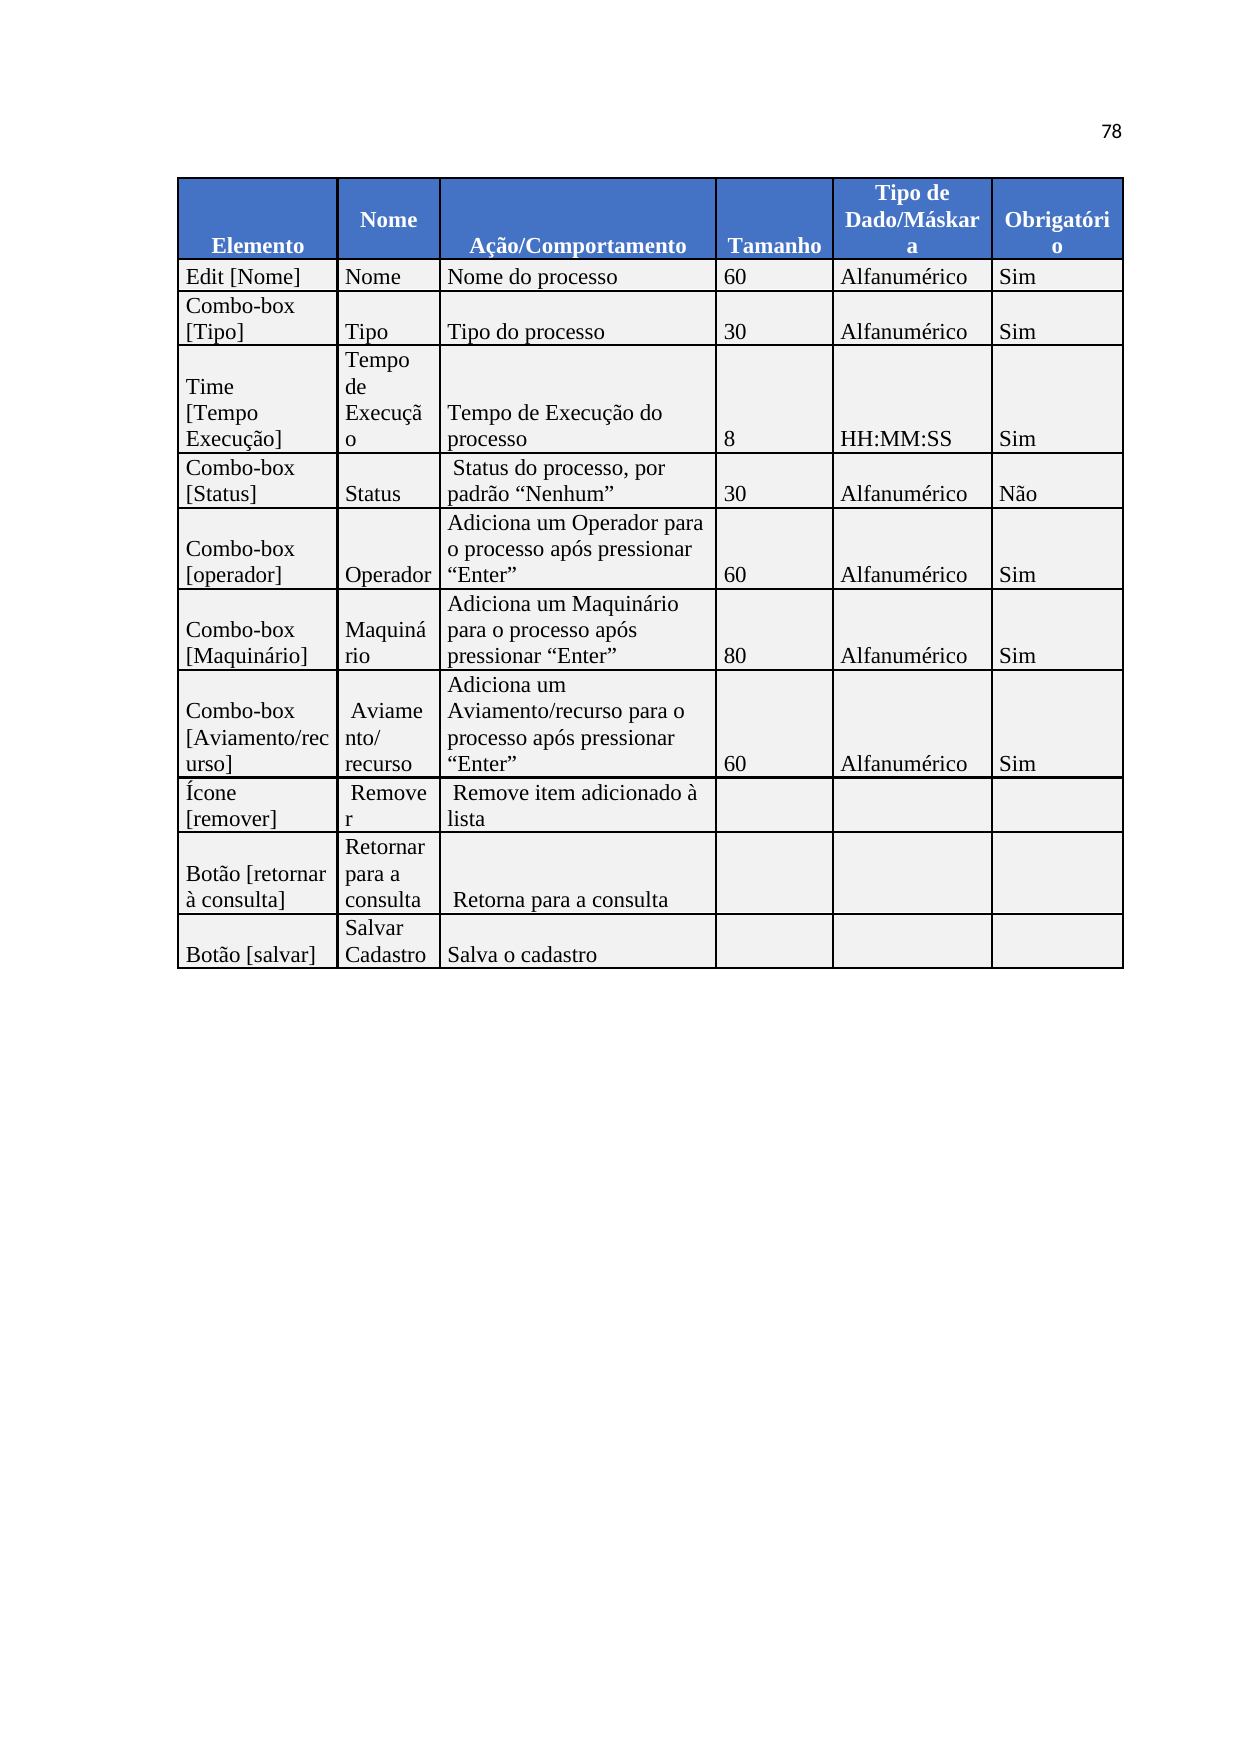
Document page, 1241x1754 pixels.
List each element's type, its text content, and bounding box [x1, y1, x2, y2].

table_header Tamanho [717, 179, 832, 258]
table_cell Tipo [339, 292, 439, 344]
table_cell Sim [993, 671, 1122, 776]
table_cell Adiciona um Aviamento/recurso para o processo após pressionar “Enter” [441, 671, 715, 776]
table_cell Salva o cadastro [441, 915, 715, 967]
table_cell Salvar Cadastro [339, 915, 439, 967]
table_header Ação/Comportamento [441, 179, 715, 258]
table_cell 30 [717, 292, 832, 344]
table_cell Botão [retornar à consulta] [179, 833, 336, 912]
table_cell [717, 833, 832, 912]
table_cell Status do processo, por padrão “Nenhum” [441, 454, 715, 507]
table_cell Combo-box [Maquinário] [179, 590, 336, 669]
table_cell Retorna para a consulta [441, 833, 715, 912]
table_cell 60 [717, 671, 832, 776]
table_cell Adiciona um Maquinário para o processo após pressionar “Enter” [441, 590, 715, 669]
table_cell [993, 915, 1122, 967]
table_cell Edit [Nome] [179, 260, 336, 289]
table_cell Remover [339, 779, 439, 831]
table_cell Operador [339, 509, 439, 588]
table_cell Aviamento/recurso [339, 671, 439, 776]
table_cell Adiciona um Operador para o processo após pressionar “Enter” [441, 509, 715, 588]
table_cell Sim [993, 292, 1122, 344]
table_cell 80 [717, 590, 832, 669]
table_cell Botão [salvar] [179, 915, 336, 967]
table_cell 30 [717, 454, 832, 507]
table_cell [834, 915, 991, 967]
table_cell [993, 833, 1122, 912]
table_cell Maquinário [339, 590, 439, 669]
table_cell HH:MM:SS [834, 346, 991, 452]
table_cell Combo-box [operador] [179, 509, 336, 588]
table_cell [834, 833, 991, 912]
table_cell Alfanumérico [834, 590, 991, 669]
table_header Elemento [179, 179, 336, 258]
table_cell Tempo de Execução do processo [441, 346, 715, 452]
table_cell Tempo de Execução [339, 346, 439, 452]
table_header Tipo de Dado/Máskara [834, 179, 991, 258]
table_cell [834, 779, 991, 831]
table_cell Retornar para a consulta [339, 833, 439, 912]
table_cell [717, 915, 832, 967]
table_cell Sim [993, 590, 1122, 669]
table_cell Alfanumérico [834, 509, 991, 588]
table_header Obrigatório [993, 179, 1122, 258]
table_cell 8 [717, 346, 832, 452]
table_cell Combo-box [Tipo] [179, 292, 336, 344]
table_cell Combo-box [Status] [179, 454, 336, 507]
table_cell Remove item adicionado à lista [441, 779, 715, 831]
table_cell [717, 779, 832, 831]
table_cell Ícone [remover] [179, 779, 336, 831]
table_cell Alfanumérico [834, 671, 991, 776]
table_cell 60 [717, 260, 832, 289]
table_cell Status [339, 454, 439, 507]
table_cell Alfanumérico [834, 260, 991, 289]
table_cell Tipo do processo [441, 292, 715, 344]
table_cell Alfanumérico [834, 292, 991, 344]
table_cell Não [993, 454, 1122, 507]
table_cell Nome [339, 260, 439, 289]
table_cell Sim [993, 260, 1122, 289]
table_cell [993, 779, 1122, 831]
table_cell Sim [993, 509, 1122, 588]
table_header Nome [339, 179, 439, 258]
table_cell Time [Tempo Execução] [179, 346, 336, 452]
table_cell Sim [993, 346, 1122, 452]
table_cell Alfanumérico [834, 454, 991, 507]
table_cell Combo-box [Aviamento/recurso] [179, 671, 336, 776]
table_cell 60 [717, 509, 832, 588]
table_cell Nome do processo [441, 260, 715, 289]
